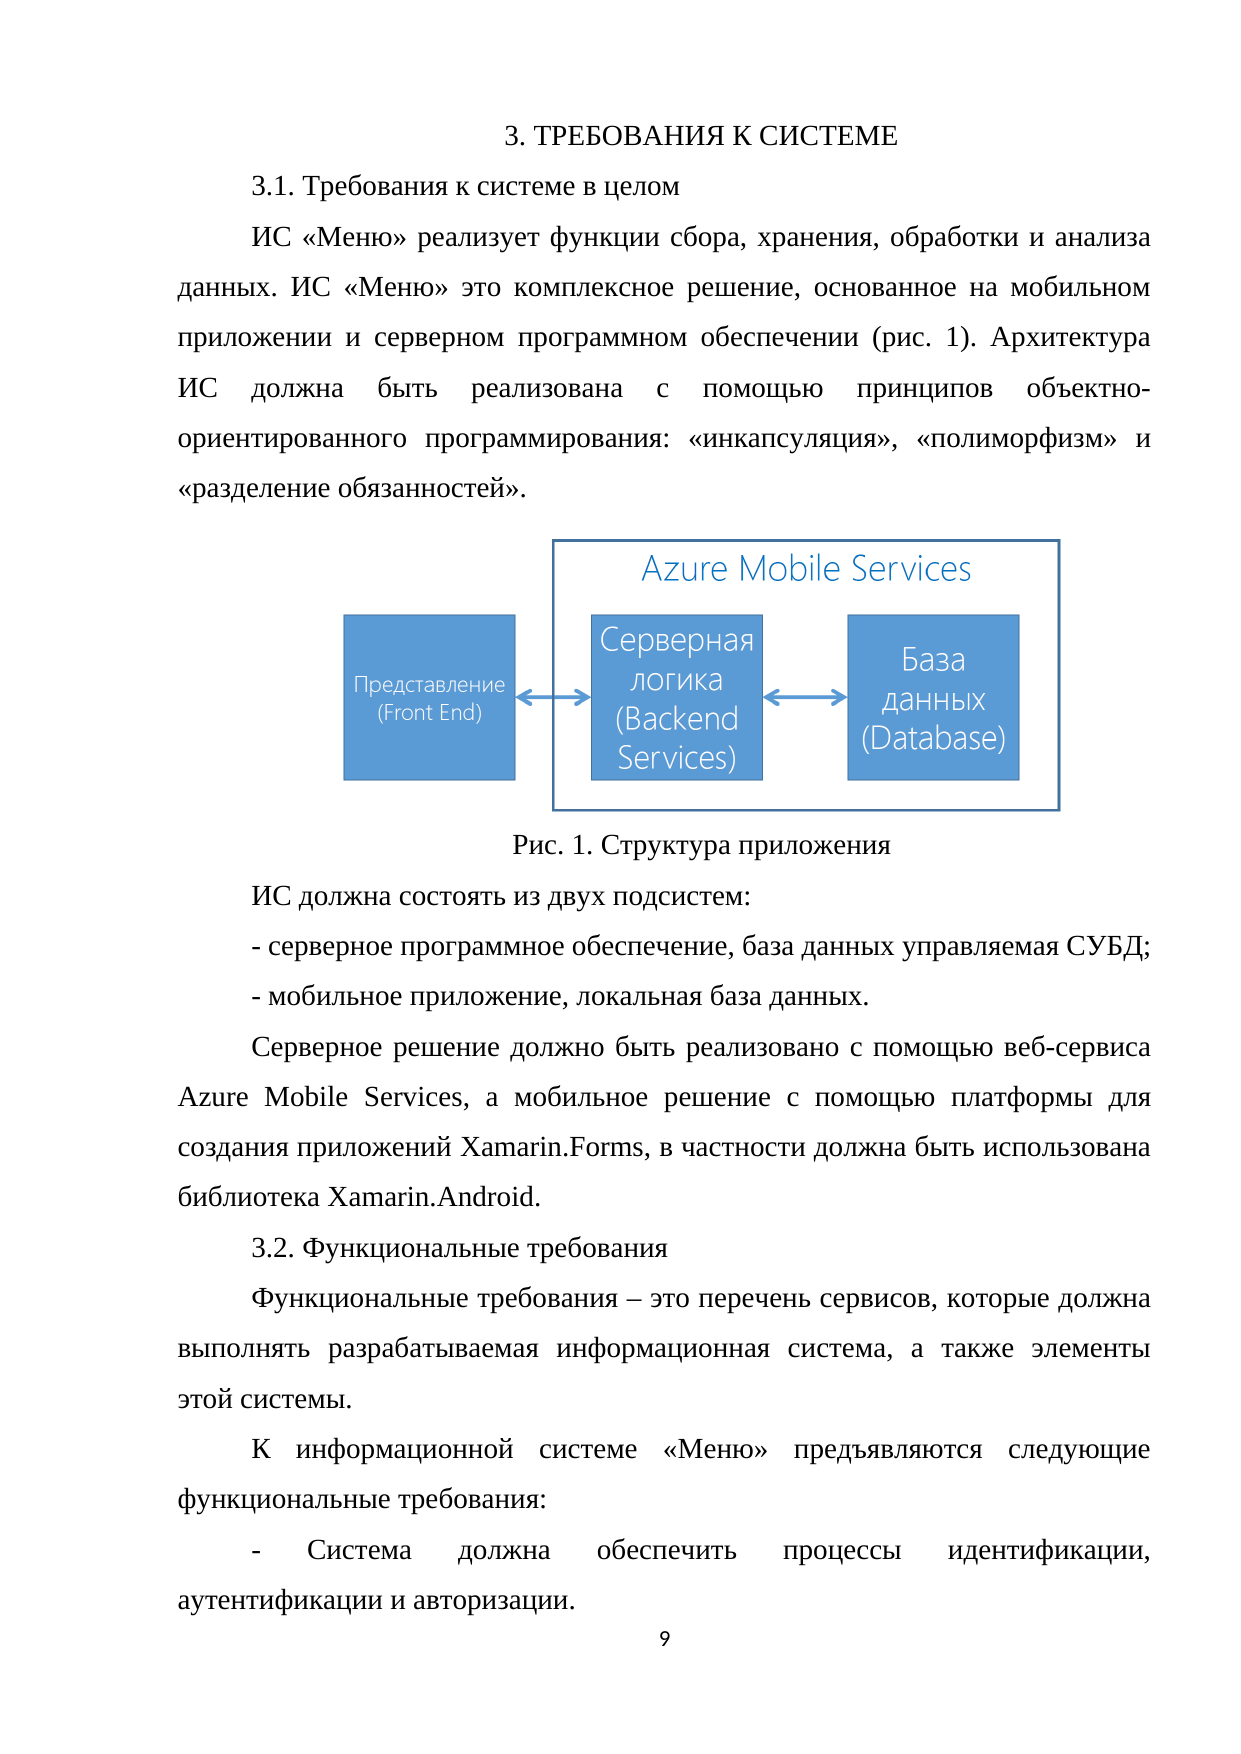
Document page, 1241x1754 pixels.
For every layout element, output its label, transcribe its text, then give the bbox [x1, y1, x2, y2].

subtitle 3. ТРЕБОВАНИЯ К СИСТЕМЕ [177, 118, 1152, 152]
text - серверное программное обеспечение, база данных управляемая СУБД; [177, 928, 1152, 962]
text - мобильное приложение, локальная база данных. [177, 978, 1152, 1012]
picture [327, 520, 1076, 814]
text ИС «Меню» реализует функции сбора, хранения, обработки и анализа данных. ИС «Меню»это комплексное решение, основанное на мобильном приложении и серверном программном обеспечении (рис. 1). Архитектура ИС должна быть реализована с помощью принципов объектно-ориентированного программирования: «инкапсуляция», «полиморфизм» и «разделение обязанностей». [177, 219, 1152, 504]
subtitle 3.1. Требования к системе в целом [177, 168, 1152, 202]
text Серверное решение должно быть реализовано с помощью веб-сервиса Azure Mobile Services, а мобильное решение с помощью платформы для создания приложений Xamarin.Forms, в частности должна быть использована библиотека Xamarin.Android. [177, 1029, 1152, 1213]
text К информационной системе «Меню» предъявляются следующие функциональные требования: [177, 1431, 1152, 1515]
text ИС должна состоять из двух подсистем: [177, 878, 1152, 911]
text - Система должна обеспечить процессы идентификации, аутентификации и авторизации. [177, 1532, 1152, 1616]
subtitle 3.2. Функциональные требования [177, 1230, 1152, 1263]
text Функциональные требования – это перечень сервисов, которые должна выполнять разрабатываемая информационная система, а также элементы этой системы. [177, 1280, 1152, 1414]
text Рис. 1. Структура приложения [177, 827, 1152, 861]
